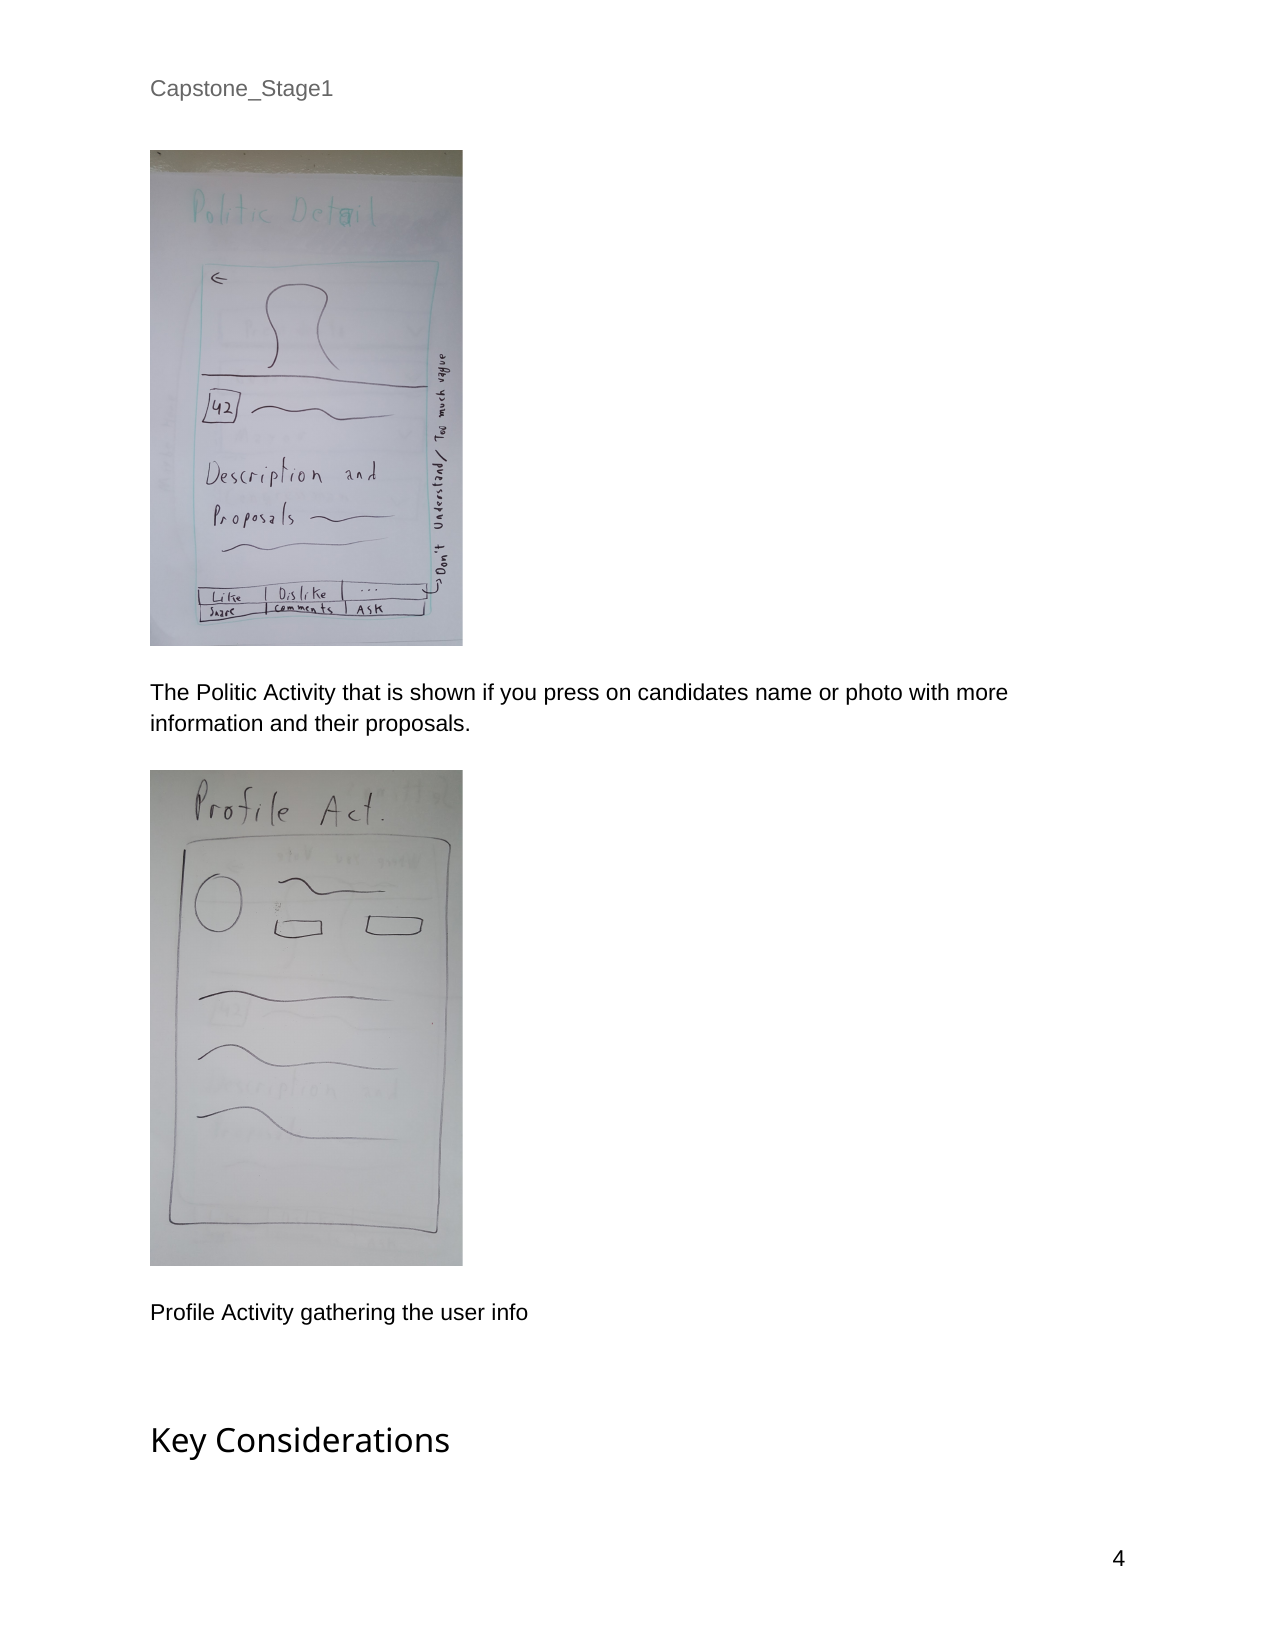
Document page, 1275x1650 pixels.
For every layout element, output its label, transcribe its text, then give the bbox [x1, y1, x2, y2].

text The Politic Activity that is shown if you press on candidates name or photo with more information and their proposals. [150, 679, 1125, 736]
text Profile Activity gathering the user info [150, 1299, 1125, 1326]
subtitle Key Considerations [150, 1417, 1125, 1462]
picture [150, 150, 463, 646]
picture [150, 770, 463, 1266]
